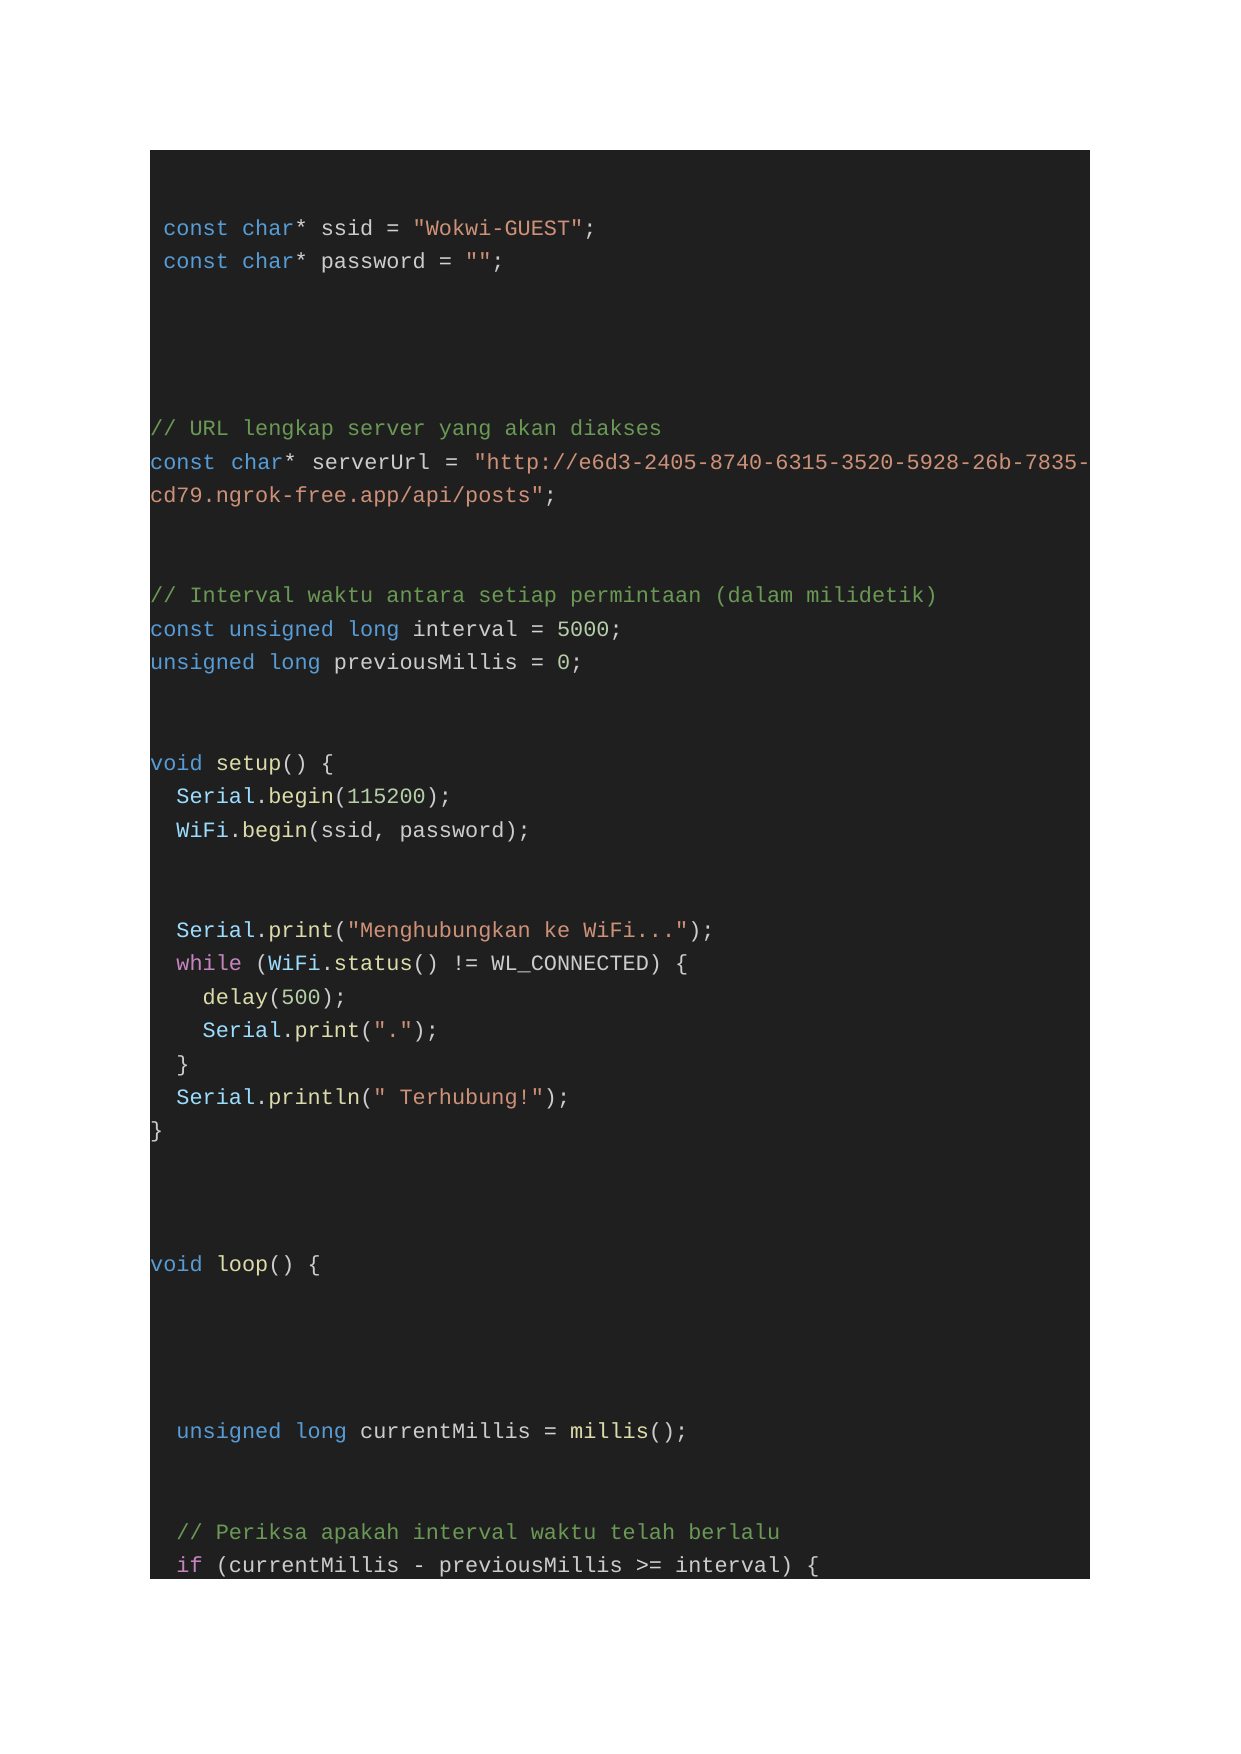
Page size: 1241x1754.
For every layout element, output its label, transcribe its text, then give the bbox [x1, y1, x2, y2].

text const unsigned long interval = 5000; [150, 618, 1090, 643]
text const char* serverUrl = "http://e6d3-2405-8740-6315-3520-5928-26b-7835-cd79.ngrok-free.app/api/posts"; [150, 451, 1090, 509]
text Serial.begin(115200); [150, 785, 1090, 810]
text } [150, 1120, 1090, 1144]
text const char* password = ""; [150, 250, 1090, 275]
text const char* ssid = "Wokwi-GUEST"; [150, 217, 1090, 242]
text if (currentMillis - previousMillis >= interval) { [150, 1554, 1090, 1579]
text // Interval waktu antara setiap permintaan (dalam milidetik) [150, 585, 1090, 609]
text Serial.print("Menghubungkan ke WiFi..."); [150, 919, 1090, 944]
text Serial.println(" Terhubung!"); [150, 1086, 1090, 1111]
text // Periksa apakah interval waktu telah berlalu [150, 1521, 1090, 1546]
text unsigned long previousMillis = 0; [150, 652, 1090, 676]
text void loop() { [150, 1253, 1090, 1278]
text void setup() { [150, 752, 1090, 777]
text delay(500); [150, 986, 1090, 1011]
text // URL lengkap server yang akan diakses [150, 417, 1090, 442]
text Serial.print("."); [150, 1019, 1090, 1044]
text } [150, 1053, 1090, 1078]
text WiFi.begin(ssid, password); [150, 819, 1090, 843]
text unsigned long currentMillis = millis(); [150, 1421, 1090, 1445]
text while (WiFi.status() != WL_CONNECTED) { [150, 952, 1090, 977]
